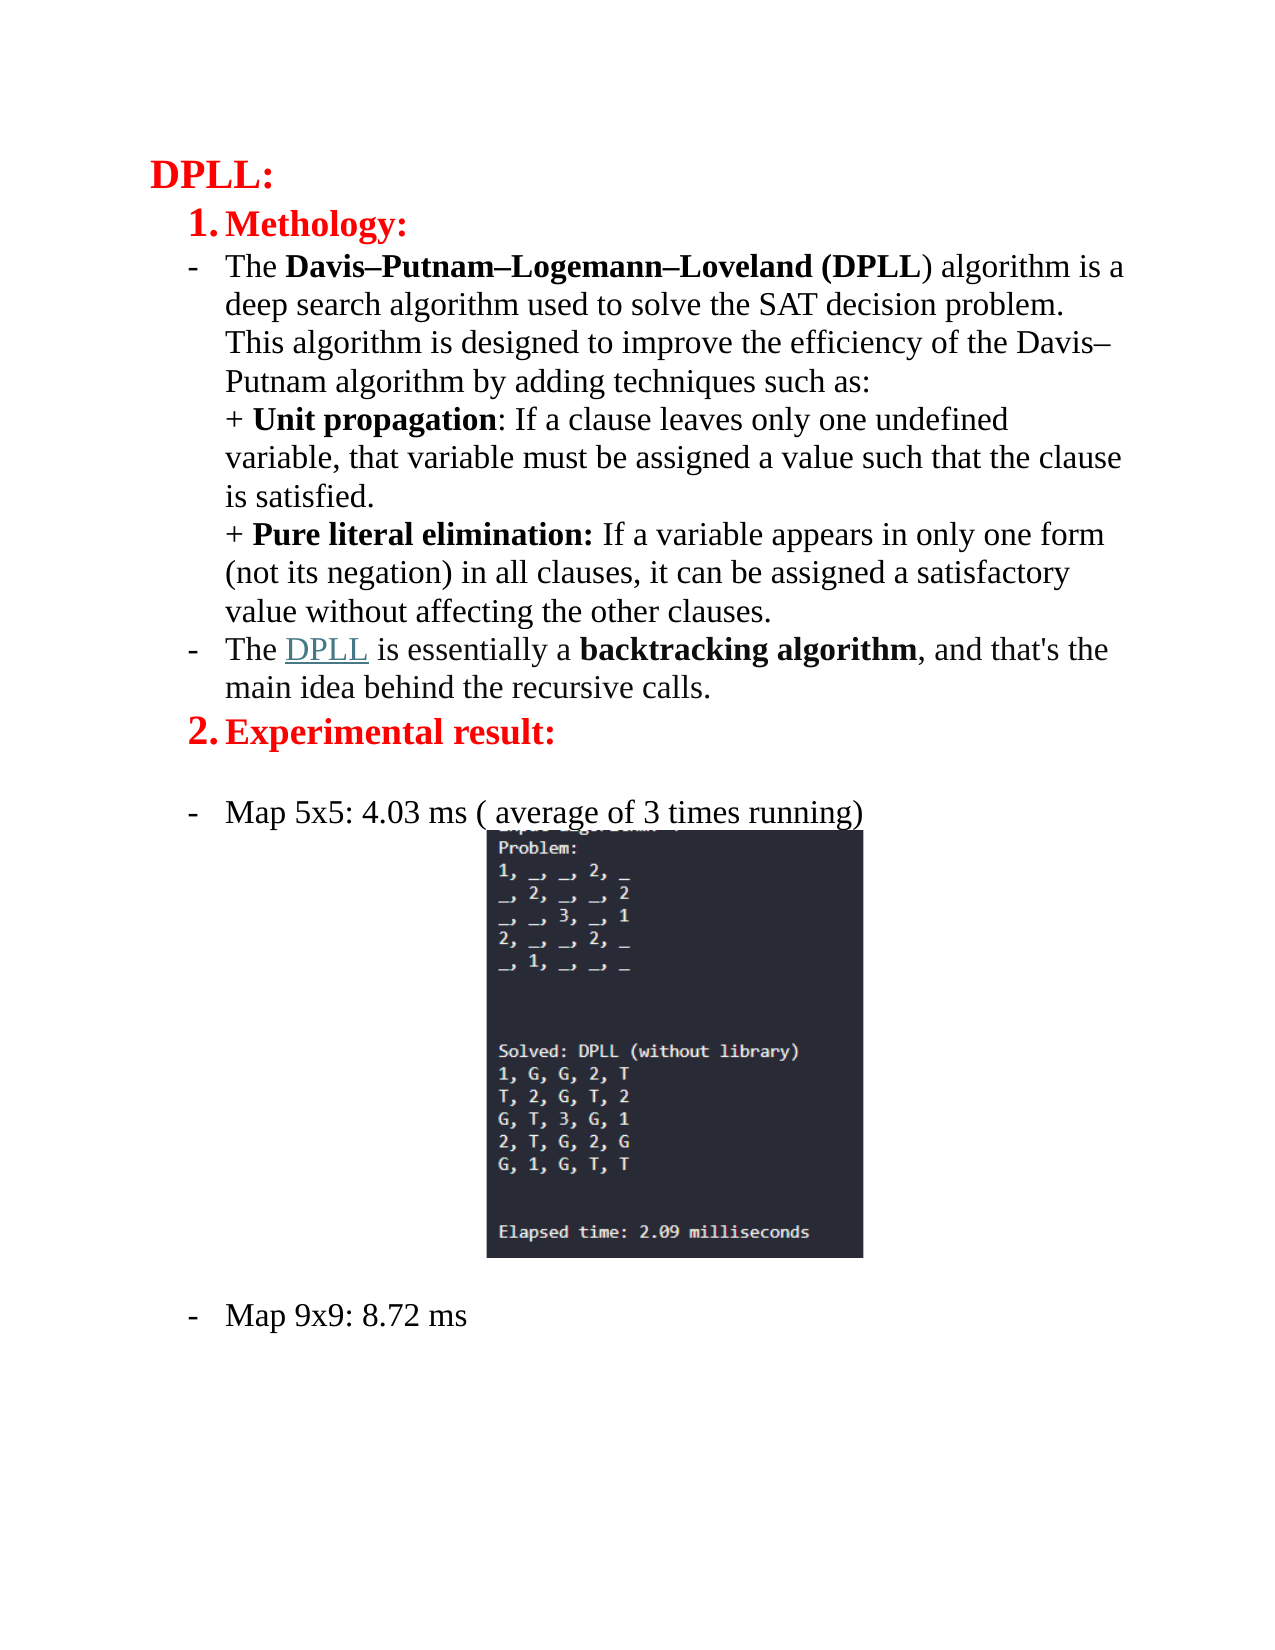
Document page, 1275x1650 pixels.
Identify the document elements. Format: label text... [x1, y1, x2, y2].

list + Unit propagation: If a clause leaves only one undefined variable, that variable must be assigned a value such that the clause is satisfied. [225, 399, 1125, 514]
text DPLL: [150, 150, 1125, 198]
list Methology: [187, 198, 1125, 246]
list The DPLL is essentially a backtracking algorithm, and that's the main idea behind the recursive calls. [187, 629, 1125, 706]
list + Pure literal elimination: If a variable appears in only one form (not its negation) in all clauses, it can be assigned a satisfactory value without affecting the other clauses. [225, 514, 1125, 629]
picture [486, 830, 864, 1258]
list Map 5x5: 4.03 ms ( average of 3 times running) [187, 792, 1125, 830]
list Experimental result: [187, 706, 1125, 754]
list Map 9x9: 8.72 ms [187, 1296, 1125, 1334]
list The Davis–Putnam–Logemann–Loveland (DPLL) algorithm is a deep search algorithm used to solve the SAT decision problem. This algorithm is designed to improve the efficiency of the Davis–Putnam algorithm by adding techniques such as: [187, 246, 1125, 399]
